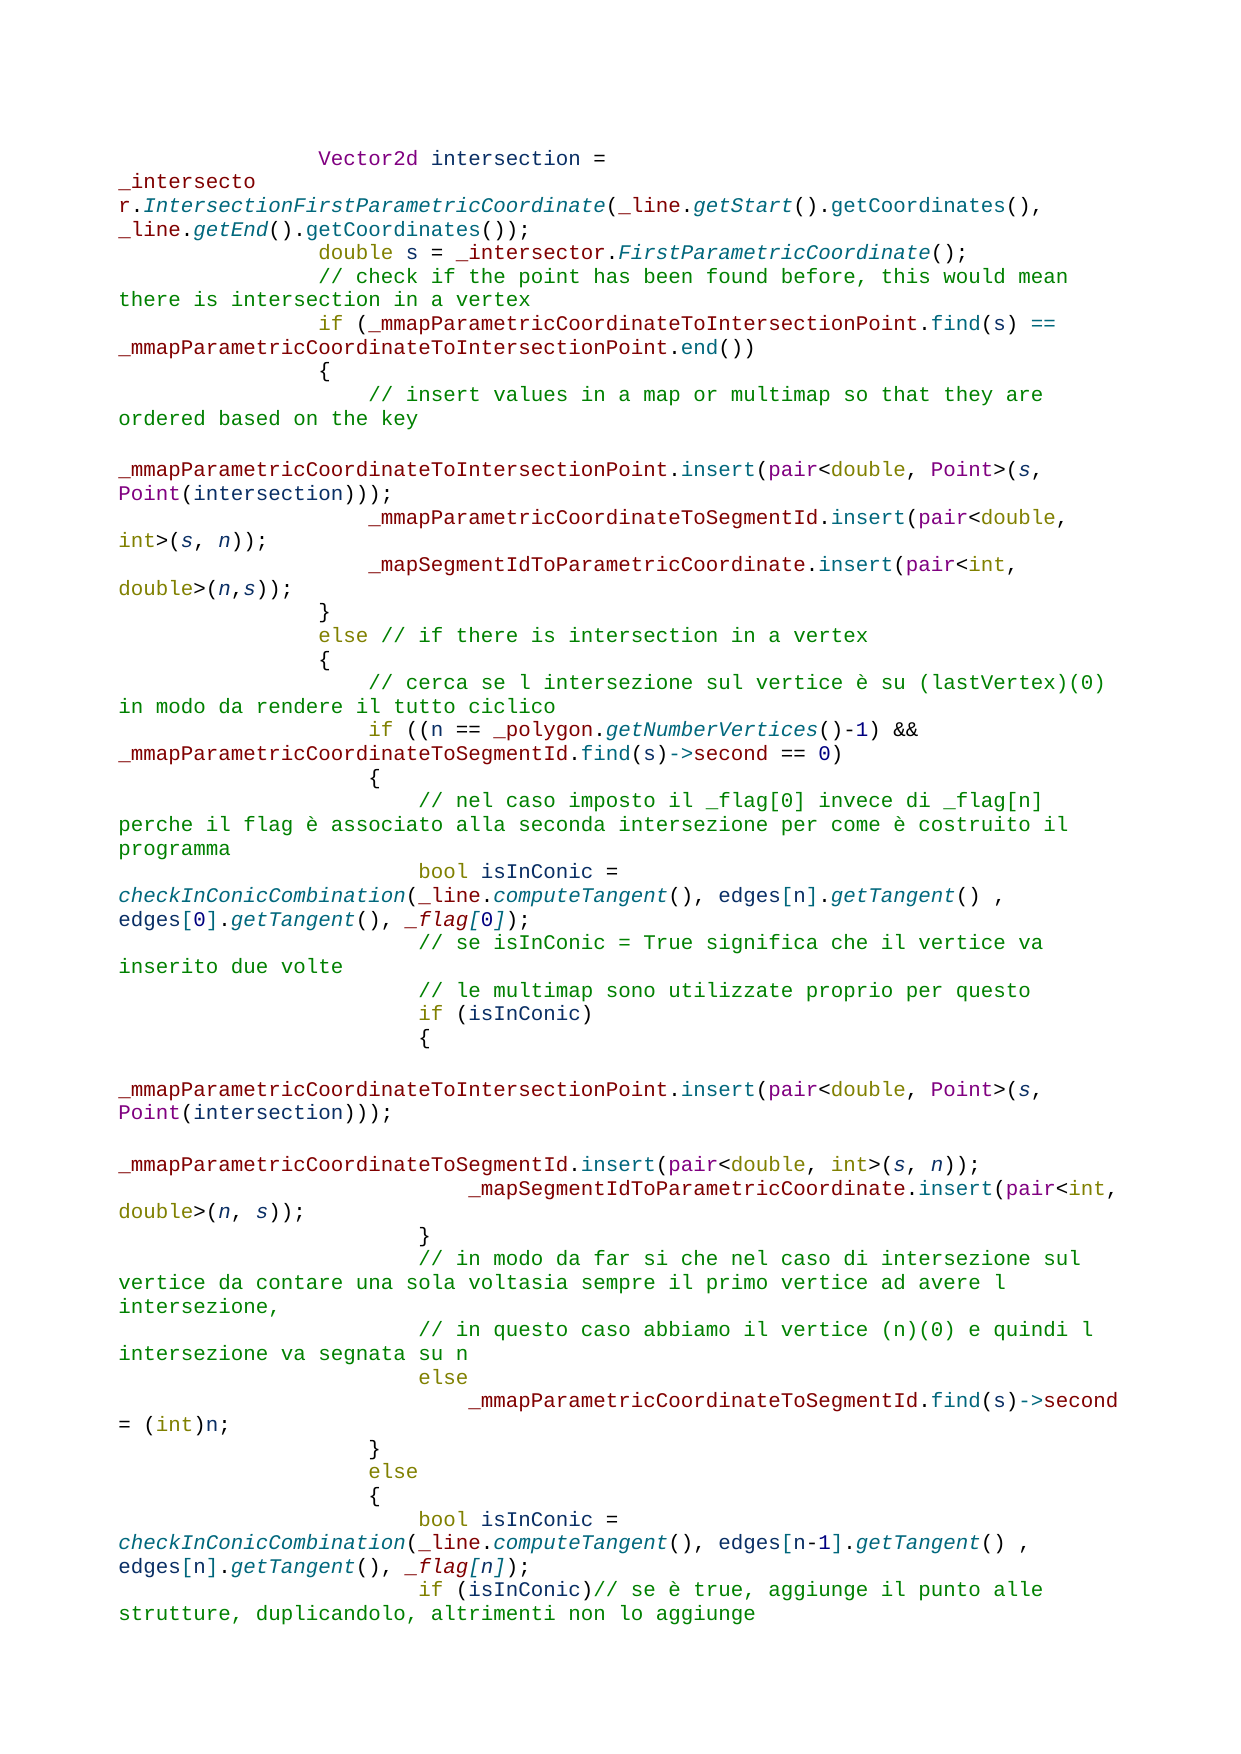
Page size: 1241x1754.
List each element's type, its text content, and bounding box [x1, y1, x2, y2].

text // check if the point has been found before, this would mean there is intersection in a vertex [118, 266, 1122, 313]
text Vector2d intersection = _intersector.IntersectionFirstParametricCoordinate(_line.getStart().getCoordinates(), _line.getEnd().getCoordinates()); [118, 148, 1122, 242]
text // cerca se l intersezione sul vertice è su (lastVertex)(0) in modo da rendere il tutto ciclico [118, 672, 1122, 719]
text bool isInConic = checkInConicCombination(_line.computeTangent(), edges[n].getTangent() , edges[0].getTangent(), _flag[0]); [118, 861, 1122, 932]
text double s = _intersector.FirstParametricCoordinate(); [118, 242, 1122, 266]
text else [118, 1367, 1122, 1390]
text } [118, 601, 1122, 625]
text if (_mmapParametricCoordinateToIntersectionPoint.find(s) == _mmapParametricCoordinateToIntersectionPoint.end()) [118, 313, 1122, 360]
text // in questo caso abbiamo il vertice (n)(0) e quindi l intersezione va segnata su n [118, 1319, 1122, 1367]
text } [118, 1438, 1122, 1461]
text // nel caso imposto il _flag[0] invece di _flag[n] perche il flag è associato alla seconda intersezione per come è costruito il programma [118, 790, 1122, 861]
text // insert values in a map or multimap so that they are ordered based on the key [118, 384, 1122, 431]
text { [118, 1485, 1122, 1508]
text _mapSegmentIdToParametricCoordinate.insert(pair<int, double>(n,s)); [118, 554, 1122, 601]
text bool isInConic = checkInConicCombination(_line.computeTangent(), edges[n-1].getTangent() , edges[n].getTangent(), _flag[n]); [118, 1508, 1122, 1579]
text // se isInConic = True significa che il vertice va inserito due volte [118, 932, 1122, 979]
text else // if there is intersection in a vertex [118, 625, 1122, 648]
text _mmapParametricCoordinateToSegmentId.insert(pair<double, int>(s, n)); [118, 507, 1122, 554]
text _mmapParametricCoordinateToIntersectionPoint.insert(pair<double, Point>(s, Point(intersection))); [118, 431, 1122, 507]
text _mmapParametricCoordinateToSegmentId.insert(pair<double, int>(s, n)); [118, 1126, 1122, 1177]
text _mmapParametricCoordinateToIntersectionPoint.insert(pair<double, Point>(s, Point(intersection))); [118, 1051, 1122, 1126]
text { [118, 1027, 1122, 1051]
text // in modo da far si che nel caso di intersezione sul vertice da contare una sola voltasia sempre il primo vertice ad avere l intersezione, [118, 1248, 1122, 1319]
text else [118, 1461, 1122, 1485]
text if (isInConic)// se è true, aggiunge il punto alle strutture, duplicandolo, altrimenti non lo aggiunge [118, 1579, 1122, 1627]
text { [118, 360, 1122, 384]
text { [118, 648, 1122, 672]
text _mapSegmentIdToParametricCoordinate.insert(pair<int, double>(n, s)); [118, 1177, 1122, 1225]
text if (isInConic) [118, 1003, 1122, 1027]
text { [118, 767, 1122, 790]
text // le multimap sono utilizzate proprio per questo [118, 979, 1122, 1003]
text if ((n == _polygon.getNumberVertices()-1) && _mmapParametricCoordinateToSegmentId.find(s)->second == 0) [118, 719, 1122, 767]
text _mmapParametricCoordinateToSegmentId.find(s)->second = (int)n; [118, 1390, 1122, 1438]
text } [118, 1225, 1122, 1248]
